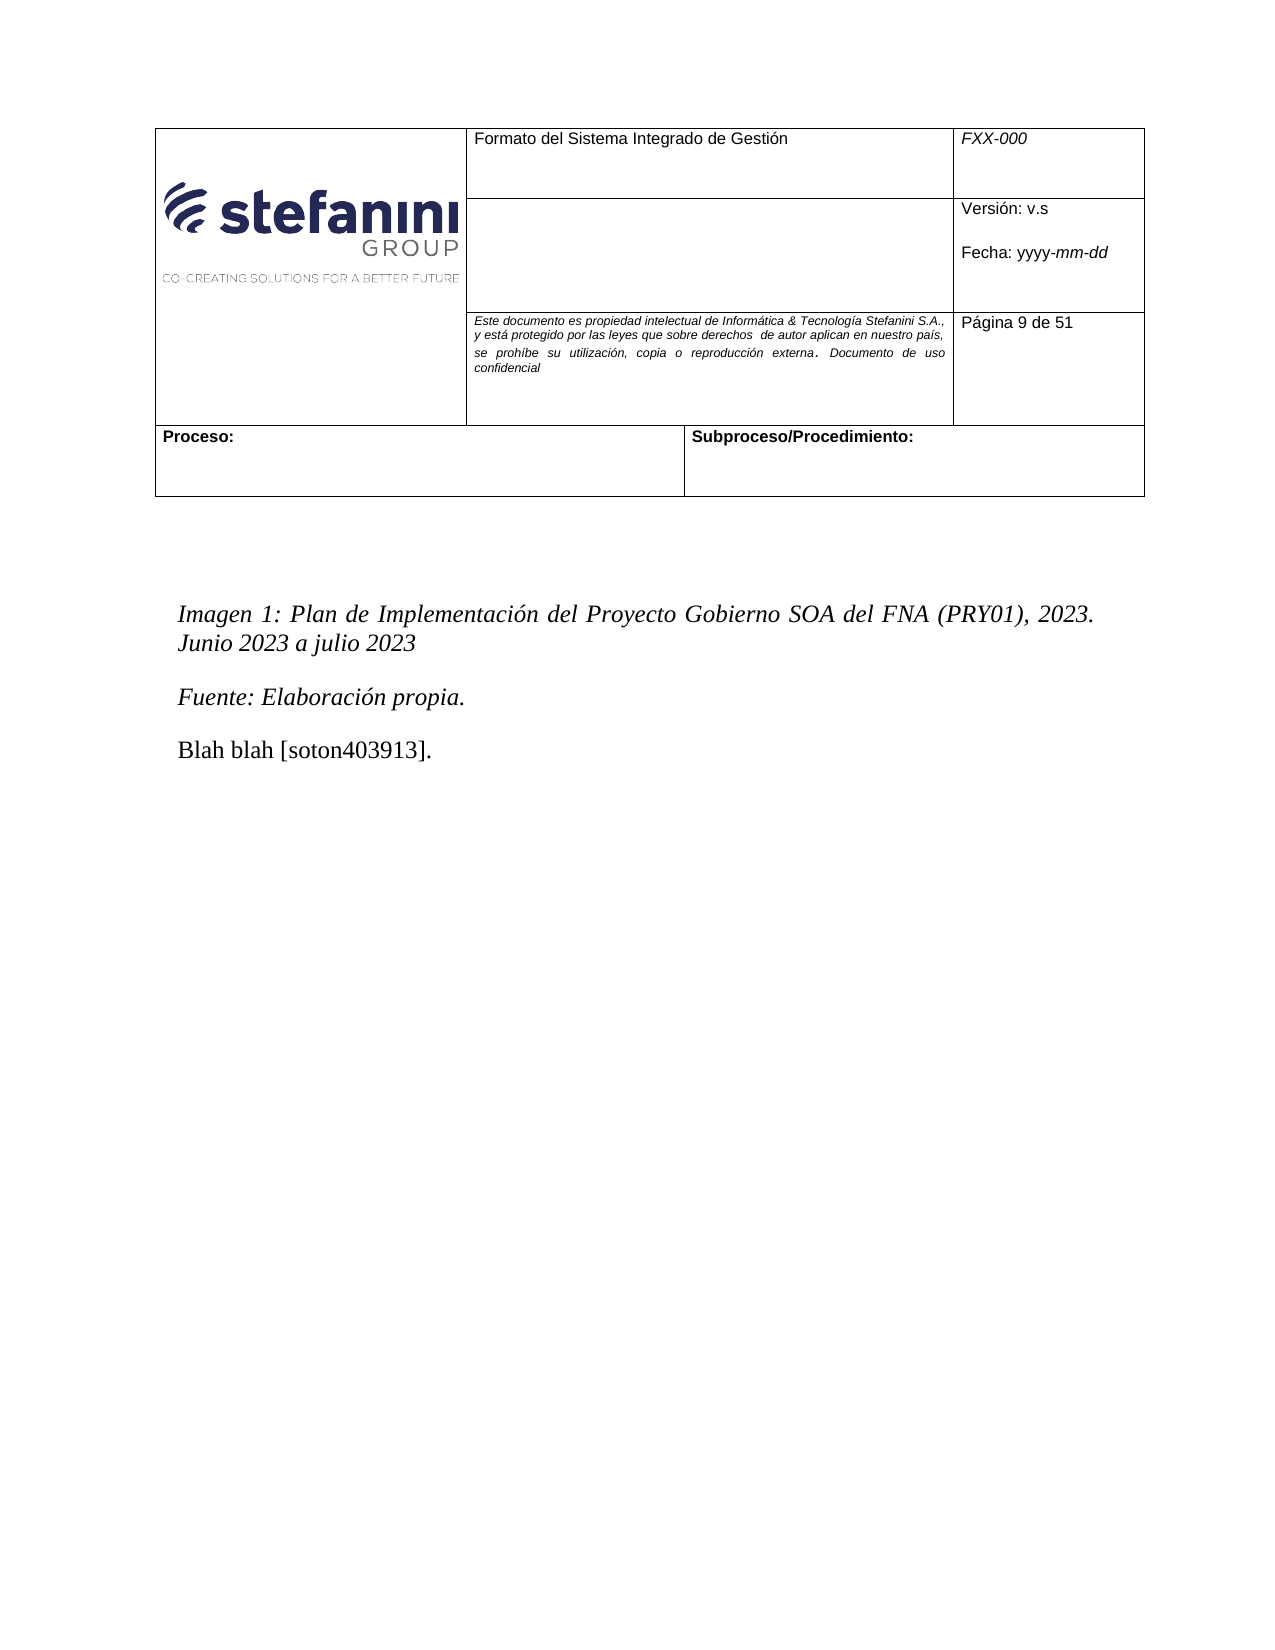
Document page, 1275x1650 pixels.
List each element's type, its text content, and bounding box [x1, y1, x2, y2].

text Fuente: Elaboración propia. [177, 682, 1098, 711]
picture [162, 182, 460, 286]
text Blah blah [soton403913]. [177, 736, 1098, 764]
text Imagen 1: Plan de Implementación del Proyecto Gobierno SOA del FNA (PRY01), 2023. Junio 2023 a julio 2023 [177, 599, 1098, 657]
